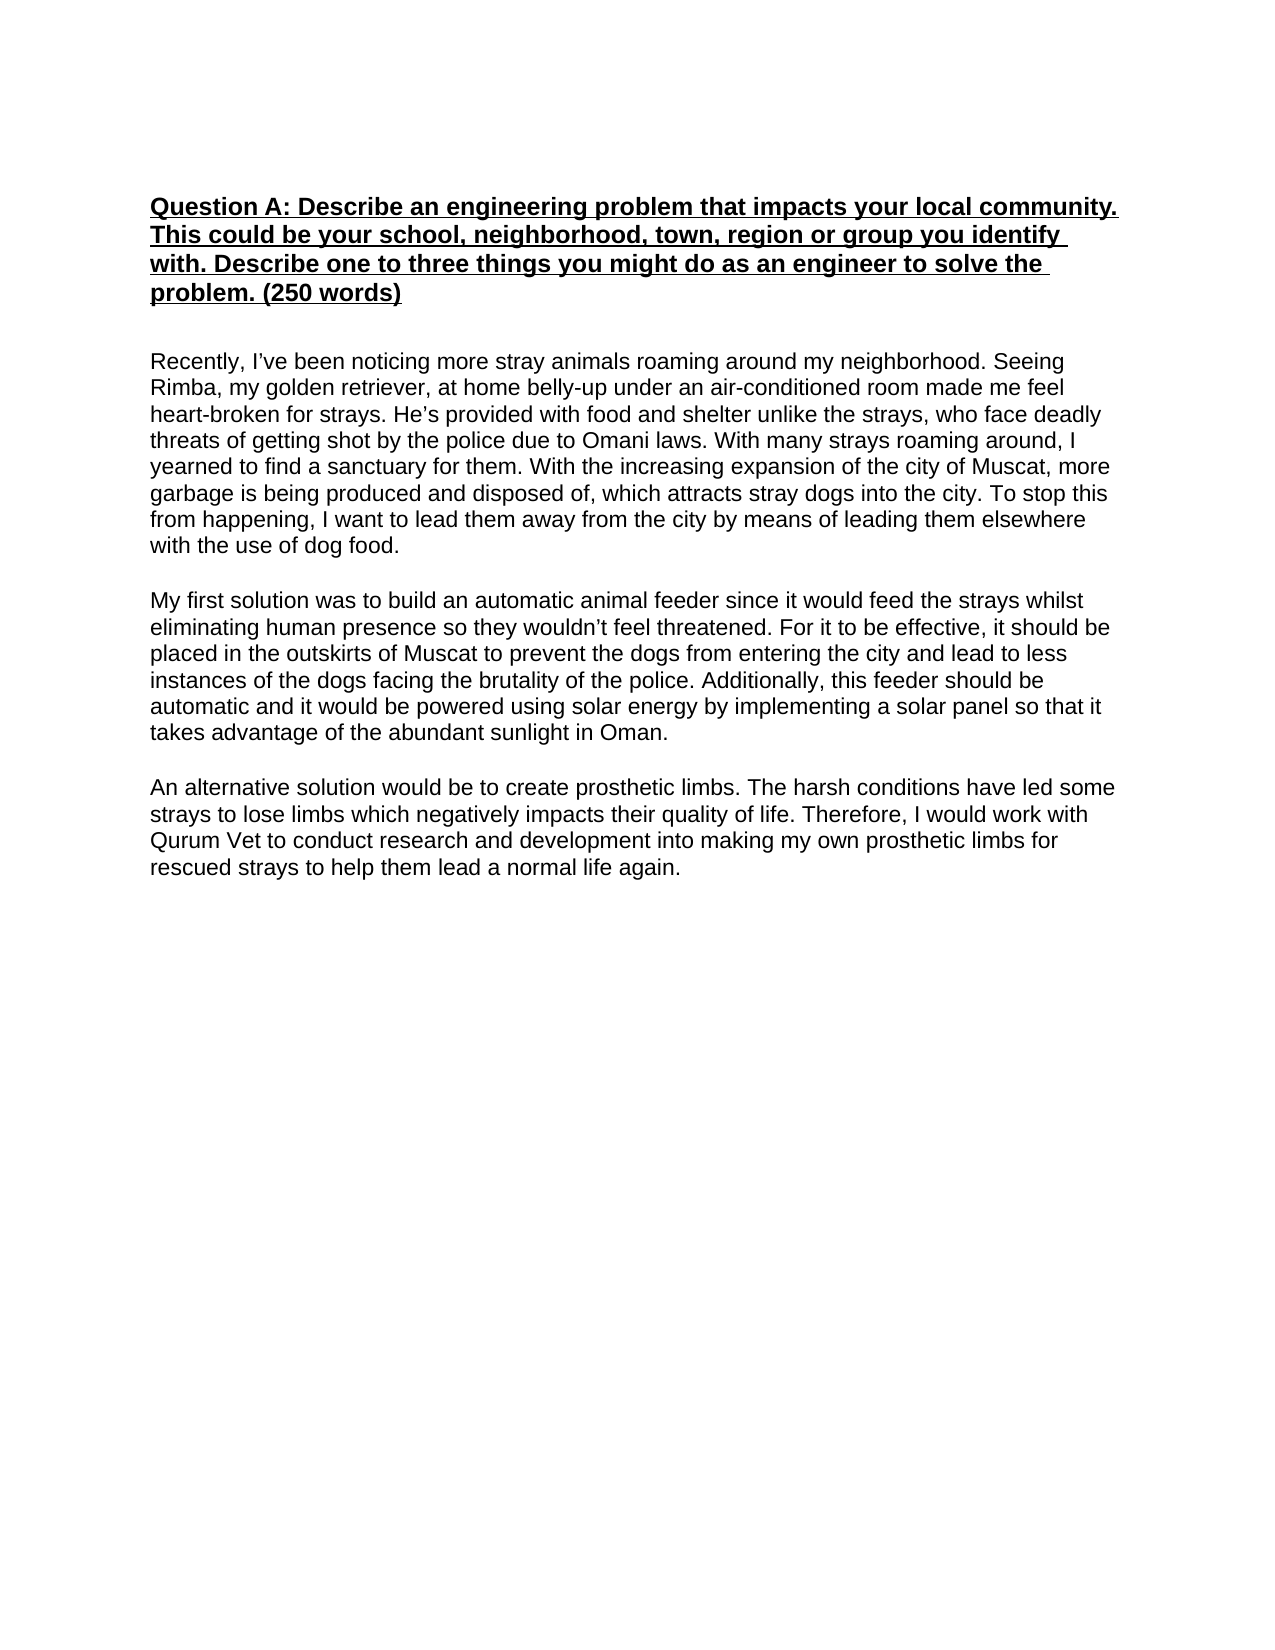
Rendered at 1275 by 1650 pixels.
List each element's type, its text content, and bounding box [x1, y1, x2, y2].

text An alternative solution would be to create prosthetic limbs. The harsh conditions have led some strays to lose limbs which negatively impacts their quality of life. Therefore, I would work with Qurum Vet to conduct research and development into making my own prosthetic limbs for rescued strays to help them lead a normal life again. [150, 774, 1125, 880]
text Question A: Describe an engineering problem that impacts your local community. This could be your school, neighborhood, town, region or group you identify with. Describe one to three things you might do as an engineer to solve the problem. (250 words) [150, 192, 1125, 307]
text Recently, I’ve been noticing more stray animals roaming around my neighborhood. Seeing Rimba, my golden retriever, at home belly-up under an air-conditioned room made me feel heart-broken for strays. He’s provided with food and shelter unlike the strays, who face deadly threats of getting shot by the police due to Omani laws. With many strays roaming around, I yearned to find a sanctuary for them. With the increasing expansion of the city of Muscat, more garbage is being produced and disposed of, which attracts stray dogs into the city. To stop this from happening, I want to lead them away from the city by means of leading them elsewhere with the use of dog food. [150, 348, 1125, 559]
text My first solution was to build an automatic animal feeder since it would feed the strays whilst eliminating human presence so they wouldn’t feel threatened. For it to be effective, it should be placed in the outskirts of Muscat to prevent the dogs from entering the city and lead to less instances of the dogs facing the brutality of the police. Additionally, this feeder should be automatic and it would be powered using solar energy by implementing a solar panel so that it takes advantage of the abundant sunlight in Oman. [150, 587, 1125, 746]
